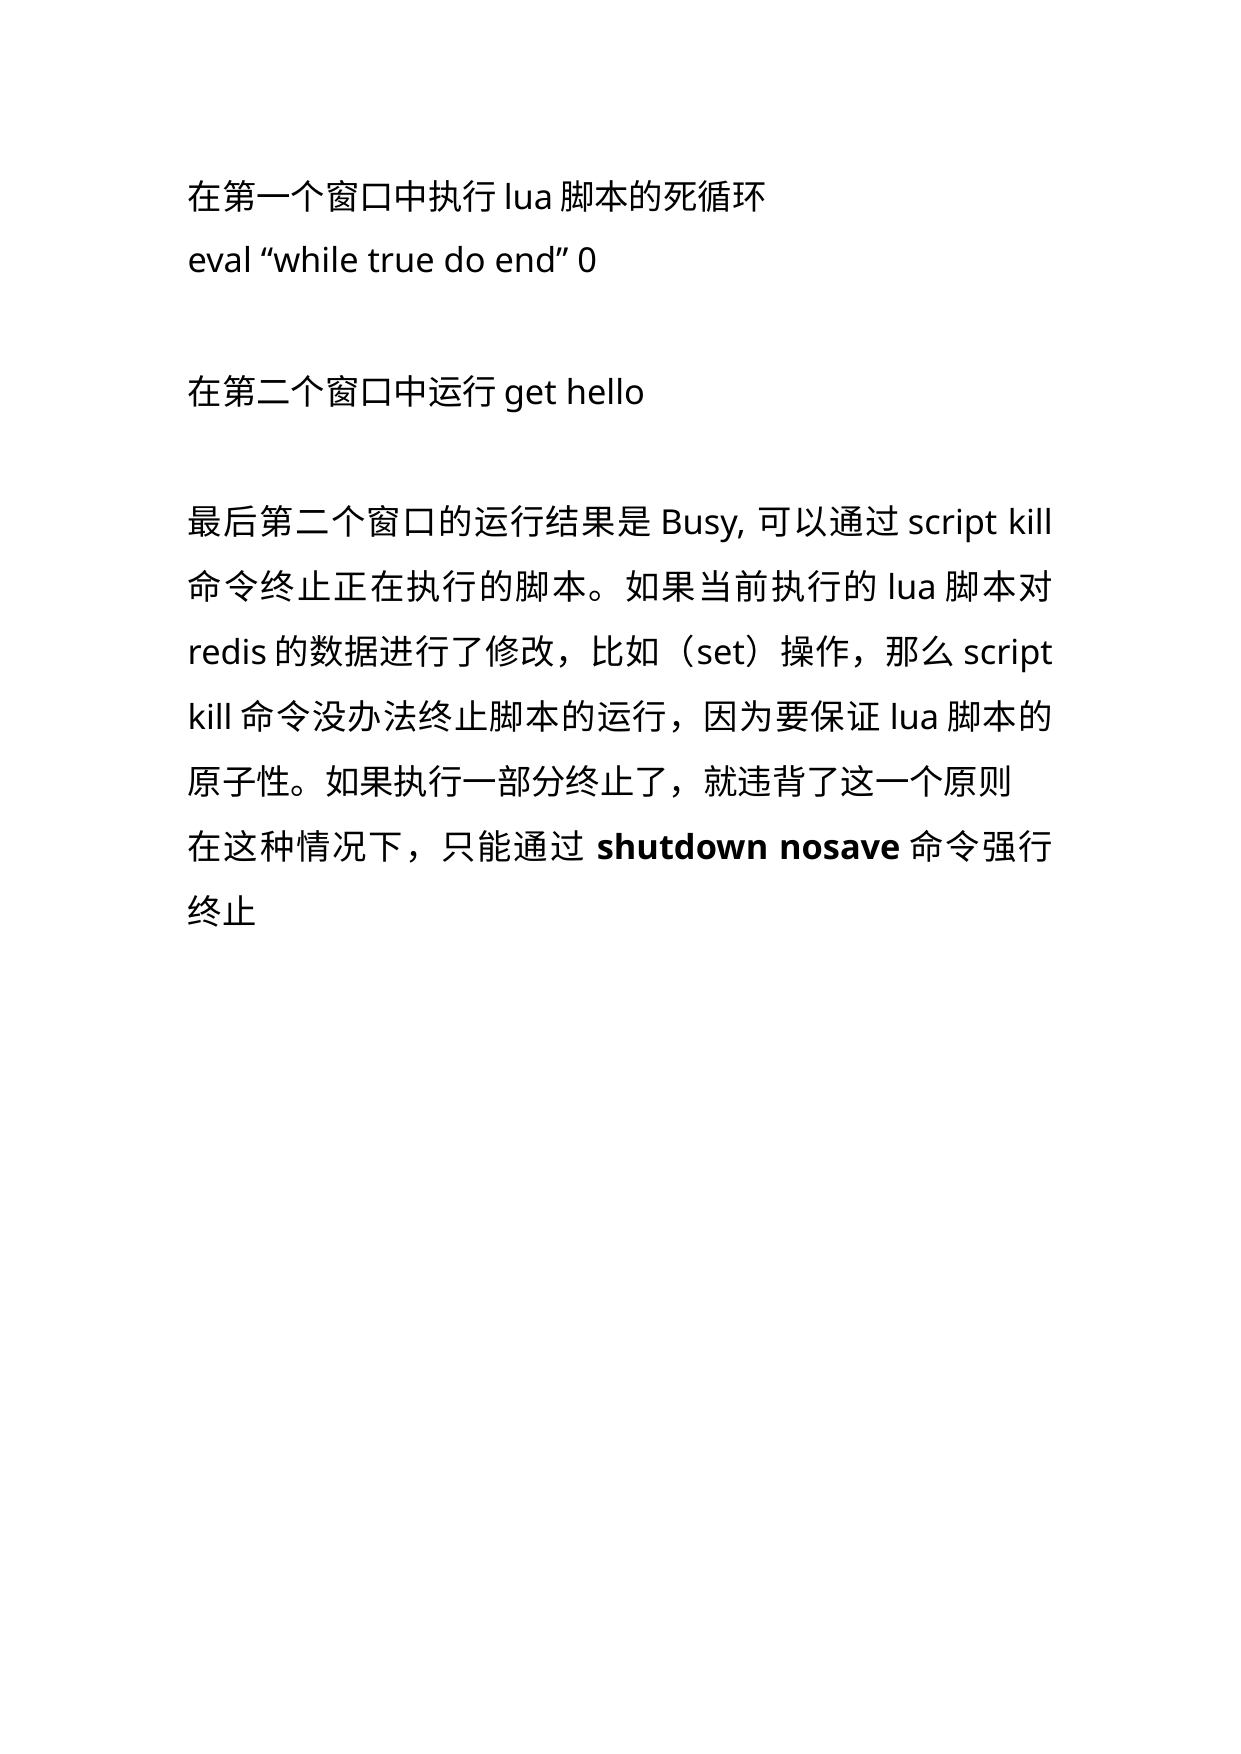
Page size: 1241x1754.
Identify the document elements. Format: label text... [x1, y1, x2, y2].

text 在第二个窗口中运行get hello [187, 357, 1053, 422]
text 最后第二个窗口的运行结果是Busy, 可以通过script kill命令终止正在执行的脚本。如果当前执行的lua脚本对redis的数据进行了修改，比如（set）操作，那么script kill命令没办法终止脚本的运行，因为要保证lua脚本的原子性。如果执行一部分终止了，就违背了这一个原则 [187, 487, 1053, 812]
text 在第一个窗口中执行lua脚本的死循环 [187, 162, 1053, 227]
text eval “while true do end” 0 [187, 227, 1053, 292]
text 在这种情况下，只能通过 shutdown nosave命令强行终止 [187, 812, 1053, 942]
